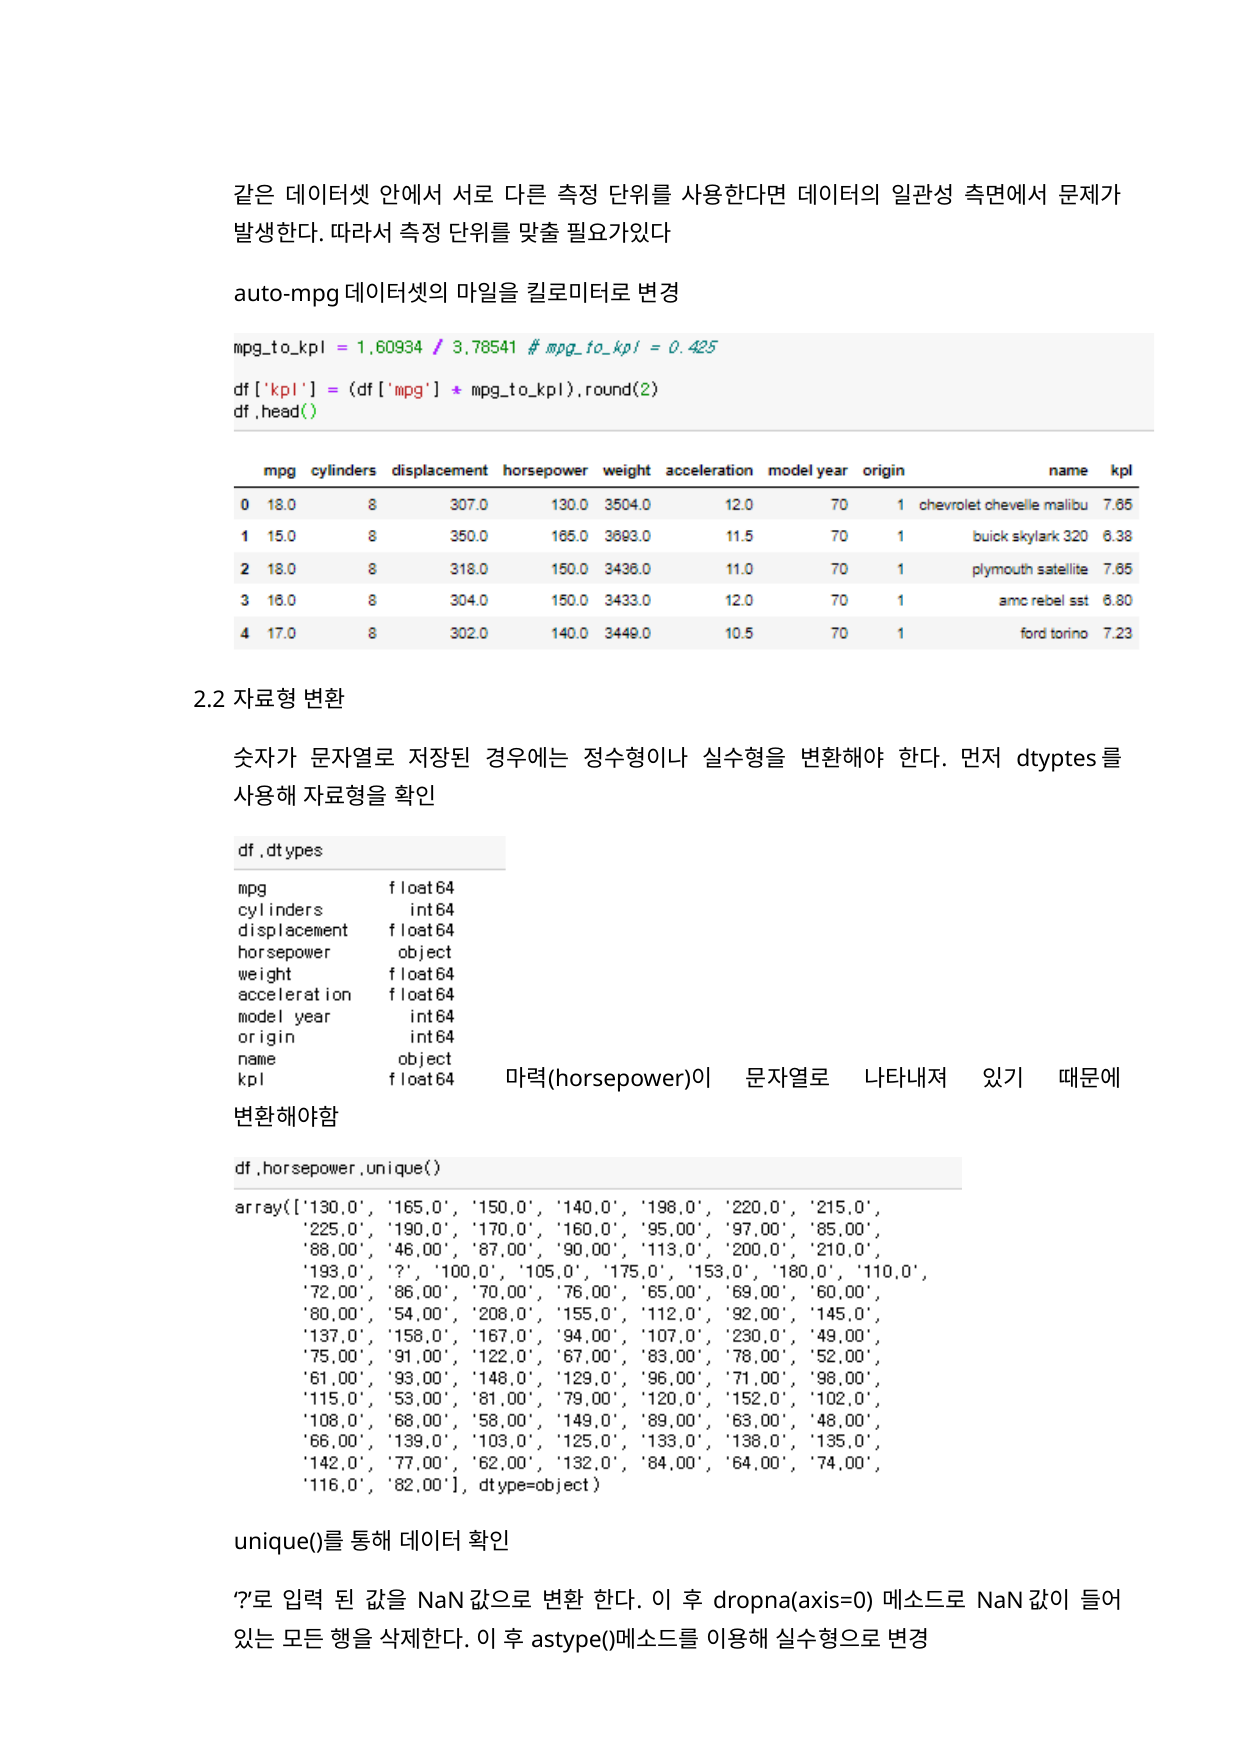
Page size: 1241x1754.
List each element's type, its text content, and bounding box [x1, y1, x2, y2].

list 자료형 변환 [193, 681, 1122, 714]
list ‘?’로 입력 된 값을 NaN값으로 변환 한다. 이 후 dropna(axis=0) 메소드로 NaN값이 들어 있는 모든 행을 삭제한다. 이 후 astype()메소드를 이용해 실수형으로 변경 [234, 1582, 1122, 1654]
list unique()를 통해 데이터 확인 [234, 1523, 1122, 1557]
list 숫자가 문자열로 저장된 경우에는 정수형이나 실수형을 변환해야 한다. 먼저 dtyptes를 사용해 자료형을 확인 [234, 740, 1122, 811]
picture [233, 333, 1155, 656]
picture [233, 1157, 962, 1499]
list auto-mpg데이터셋의 마일을 킬로미터로 변경 [234, 274, 1122, 308]
picture [233, 836, 506, 1087]
list 같은 데이터셋 안에서 서로 다른 측정 단위를 사용한다면 데이터의 일관성 측면에서 문제가 발생한다. 따라서 측정 단위를 맞출 필요가있다 [234, 177, 1122, 249]
